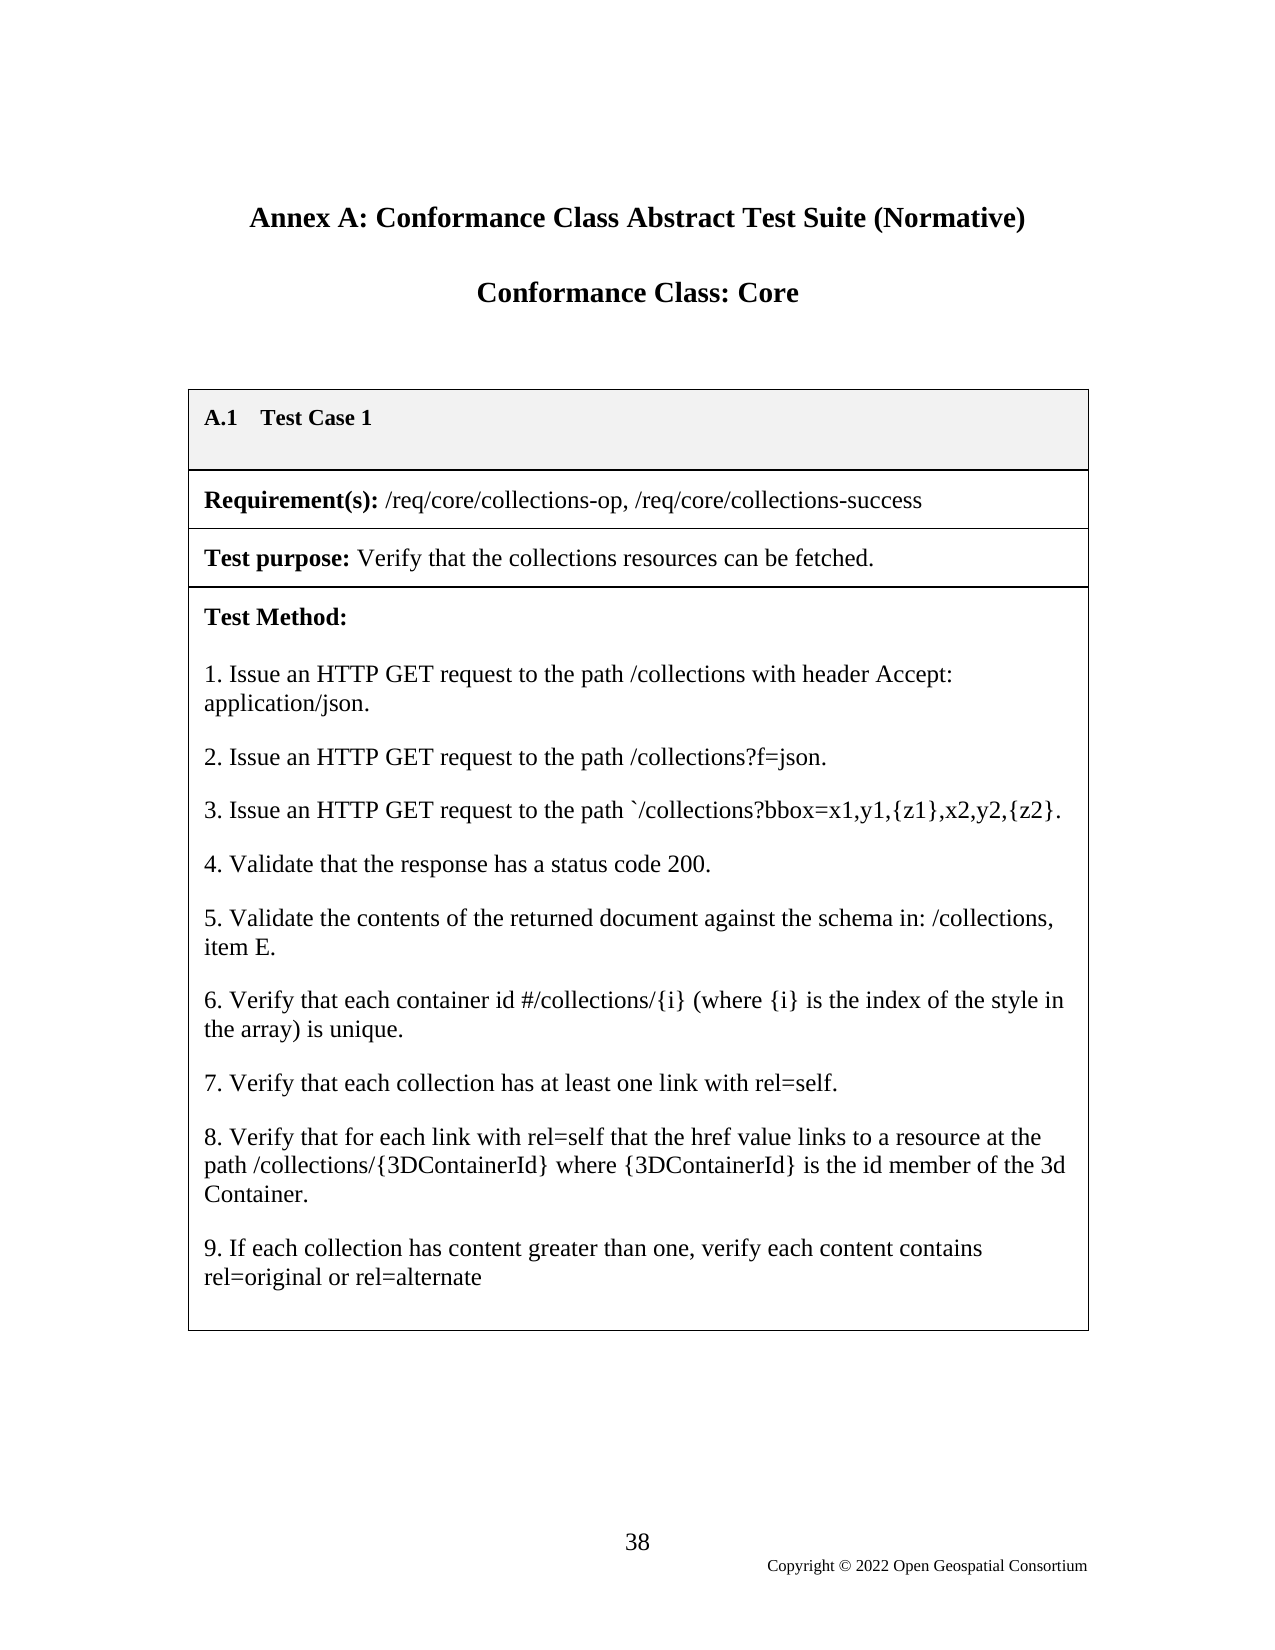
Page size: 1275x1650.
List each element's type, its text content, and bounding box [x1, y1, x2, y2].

table_cell Test Method: 1. Issue an HTTP GET request to the path /collections with header Accept: application/json. 2. Issue an HTTP GET request to the path /collections?f=json. 3. Issue an HTTP GET request to the path `/collections?bbox=x1,y1,{z1},x2,y2,{z2}. 4. Validate that the response has a status code 200. 5. Validate the contents of the returned document against the schema in: /collections, item E. 6. Verify that each container id #/collections/{i} (where {i} is the index of the style in the array) is unique. 7. Verify that each collection has at least one link with rel=self. 8. Verify that for each link with rel=self that the href value links to a resource at the path /collections/{3DContainerId} where {3DContainerId} is the id member of the 3d Container. 9. If each collection has content greater than one, verify each content contains rel=original or rel=alternate [189, 588, 1088, 1329]
subtitle Annex A: Conformance Class Abstract Test Suite (Normative) [187, 200, 1087, 233]
table_cell Test purpose: Verify that the collections resources can be fetched. [189, 529, 1088, 586]
table_cell Requirement(s): /req/core/collections-op, /req/core/collections-success [189, 471, 1088, 528]
text Conformance Class: Core [187, 275, 1087, 309]
table_header Test Case 1 [189, 390, 1088, 469]
